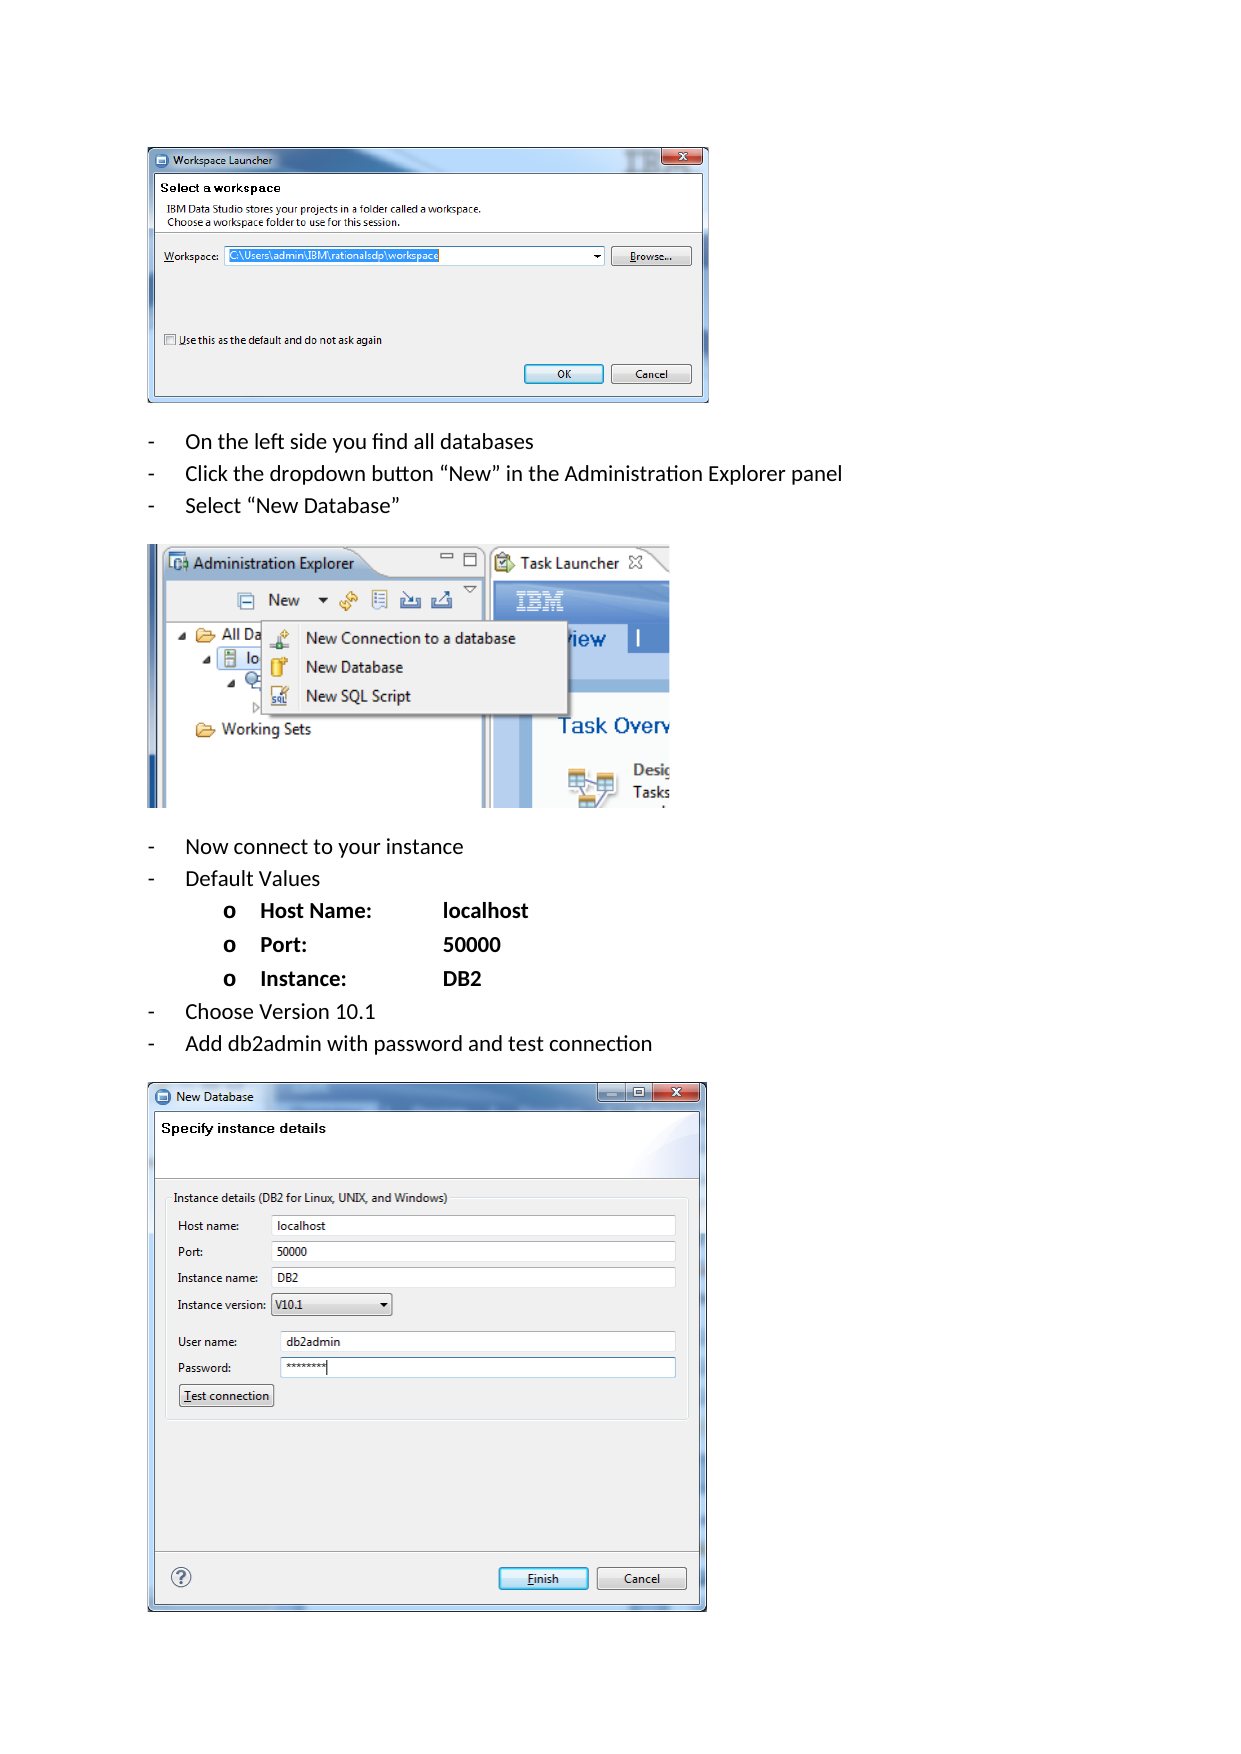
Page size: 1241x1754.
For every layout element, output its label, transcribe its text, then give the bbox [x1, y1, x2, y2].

list Select “New Database” [148, 492, 1093, 520]
picture [147, 544, 670, 808]
list Click the dropdown button “New” in the Administration Explorer panel [148, 459, 1093, 487]
list Now connect to your instance [148, 832, 1093, 860]
list Default Values [148, 864, 1093, 892]
list On the left side you find all databases [148, 427, 1093, 455]
list Host Name: localhost [223, 897, 1093, 926]
picture [147, 147, 709, 403]
picture [147, 1082, 707, 1612]
list Instance: DB2 [223, 964, 1093, 993]
list Add db2admin with password and test connection [148, 1029, 1093, 1057]
list Port: 50000 [223, 930, 1093, 959]
list Choose Version 10.1 [148, 997, 1093, 1025]
